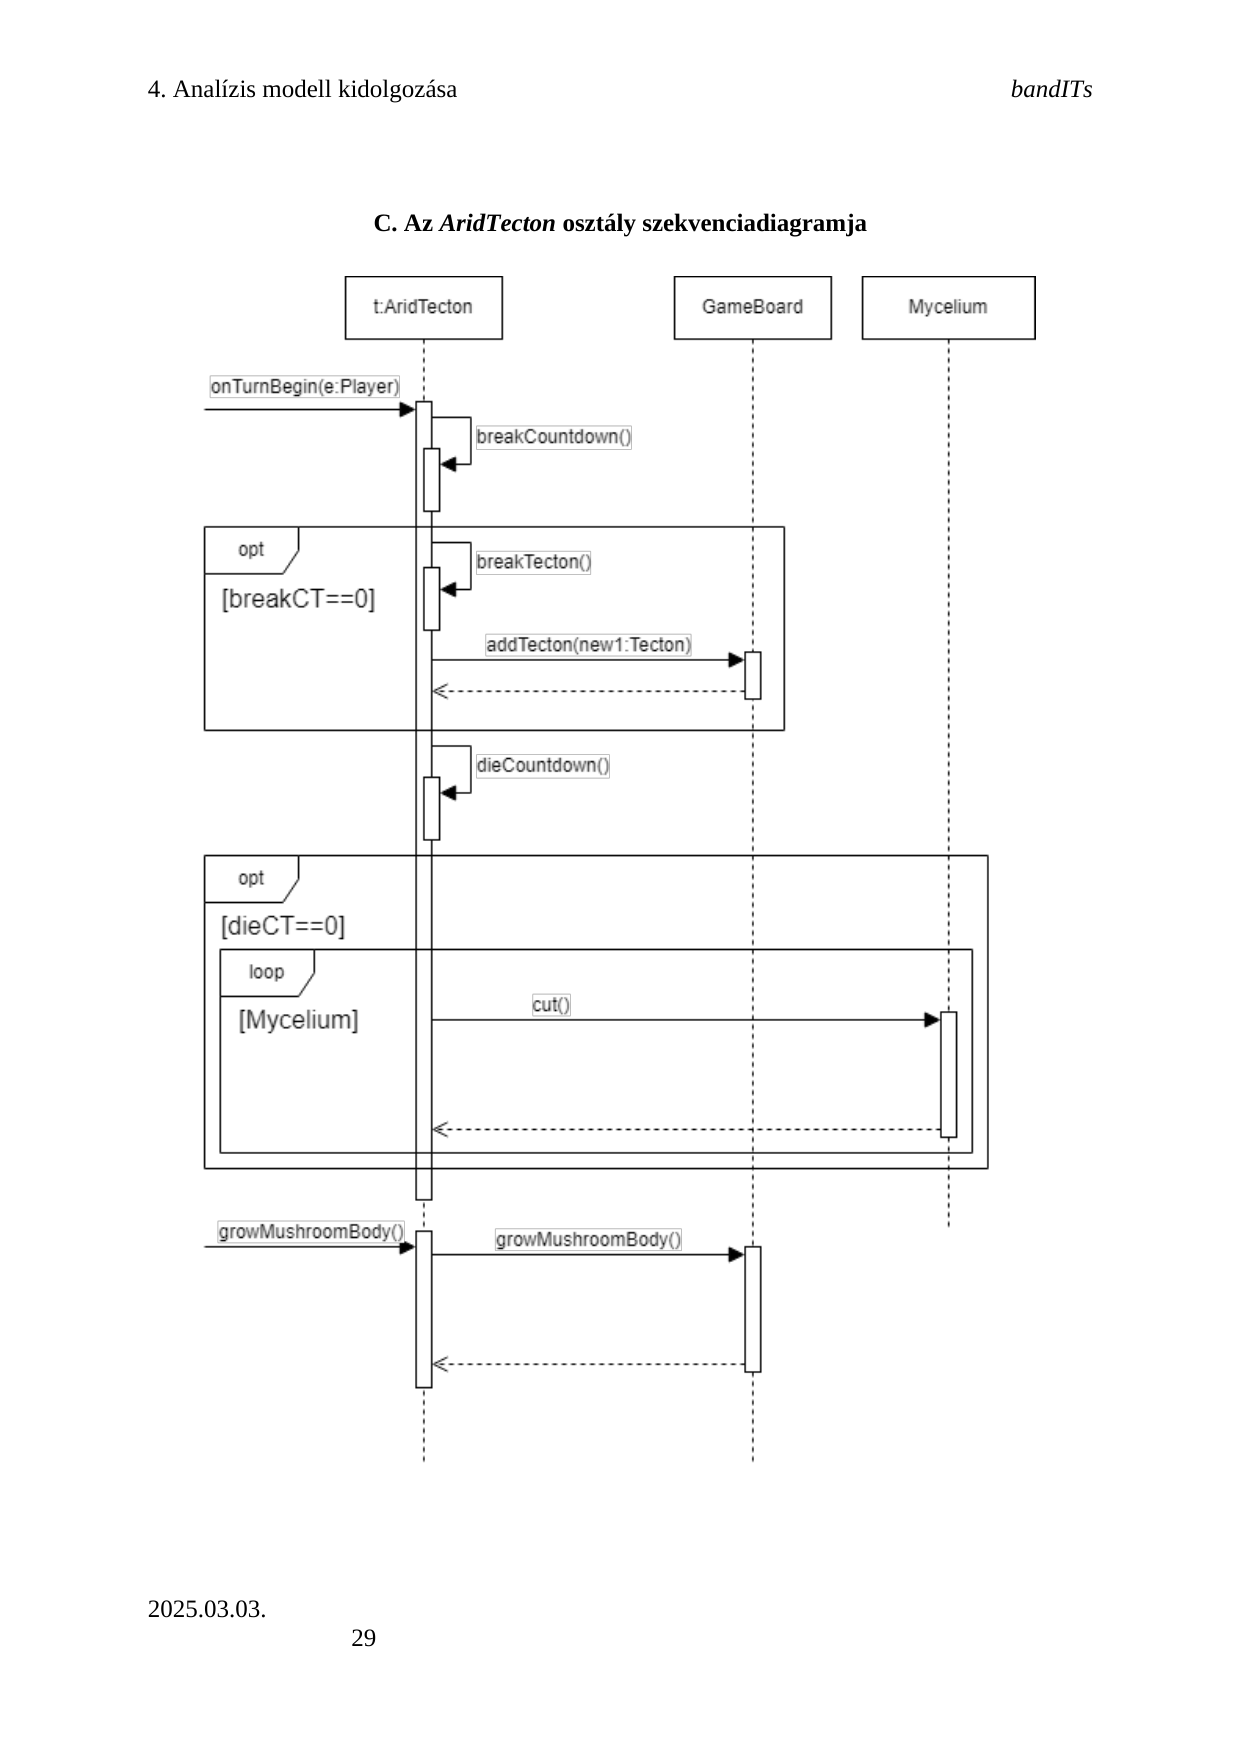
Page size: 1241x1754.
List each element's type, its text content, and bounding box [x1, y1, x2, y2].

subtitle C. Az AridTecton osztály szekvenciadiagramja [148, 208, 1093, 236]
picture [190, 276, 1036, 1467]
